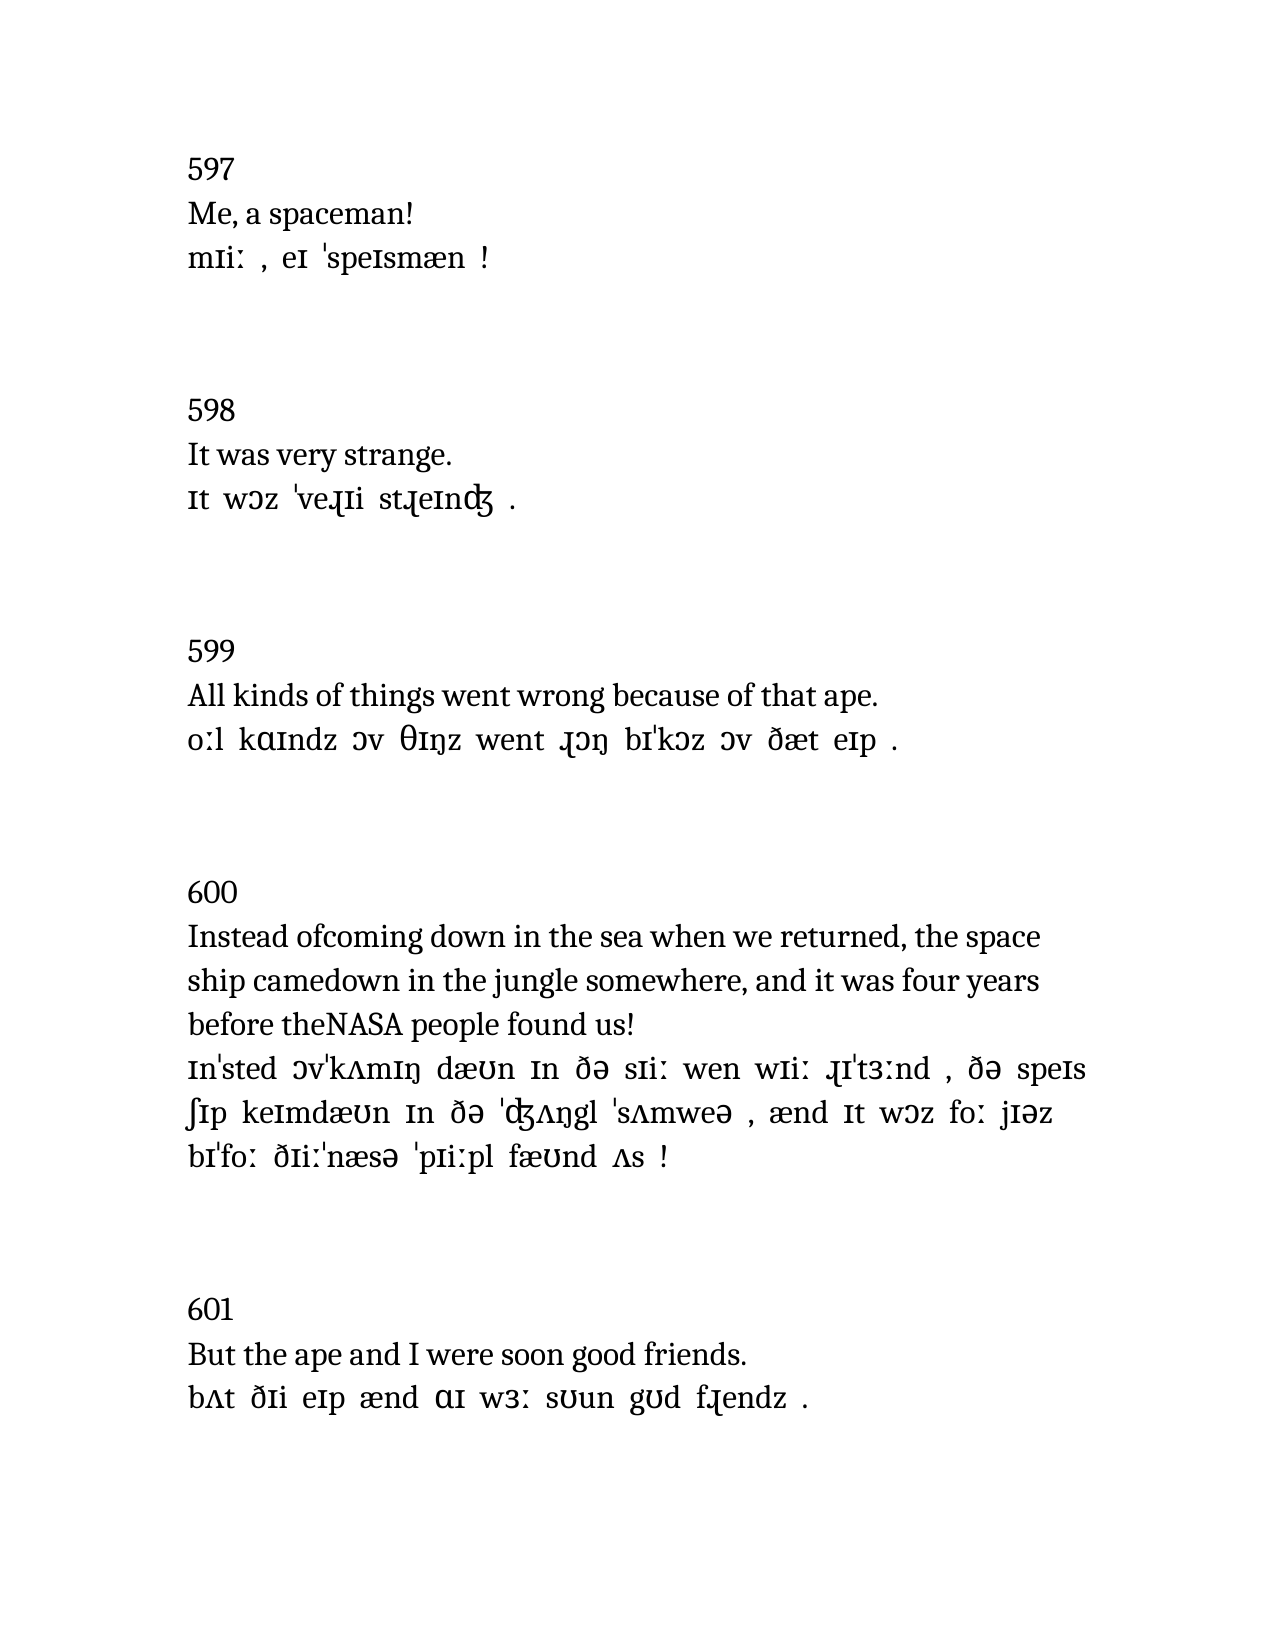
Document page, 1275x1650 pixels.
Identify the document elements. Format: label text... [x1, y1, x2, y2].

text 598 It was very strange. ɪt wɔz ˈveɻɪi stɻeɪnʤ . [187, 391, 1087, 606]
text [187, 1291, 1087, 1417]
text 599 All kinds of things went wrong because of that ape. oːl kɑɪndz ɔv θɪŋz went ɻɔŋ bɪˈkɔz ɔv ðæt eɪp . [187, 632, 1087, 847]
text 600 Instead ofcoming down in the sea when we returned, the space ship camedown in the jungle somewhere, and it was four years before theNASA people found us! ɪnˈsted ɔvˈkʌmɪŋ dæʊn ɪn ðə sɪiː wen wɪiː ɻɪˈtɜːnd , ðə speɪs ʃɪp keɪmdæʊn ɪn ðə ˈʤʌŋgl ˈsʌmweə , ænd ɪt wɔz foː jɪəz bɪˈfoː ðɪiːˈnæsə ˈpɪiːpl fæʊnd ʌs ! [187, 873, 1087, 1264]
text 597 Me, a spaceman! mɪiː , eɪ ˈspeɪsmæn ! [187, 150, 1087, 364]
